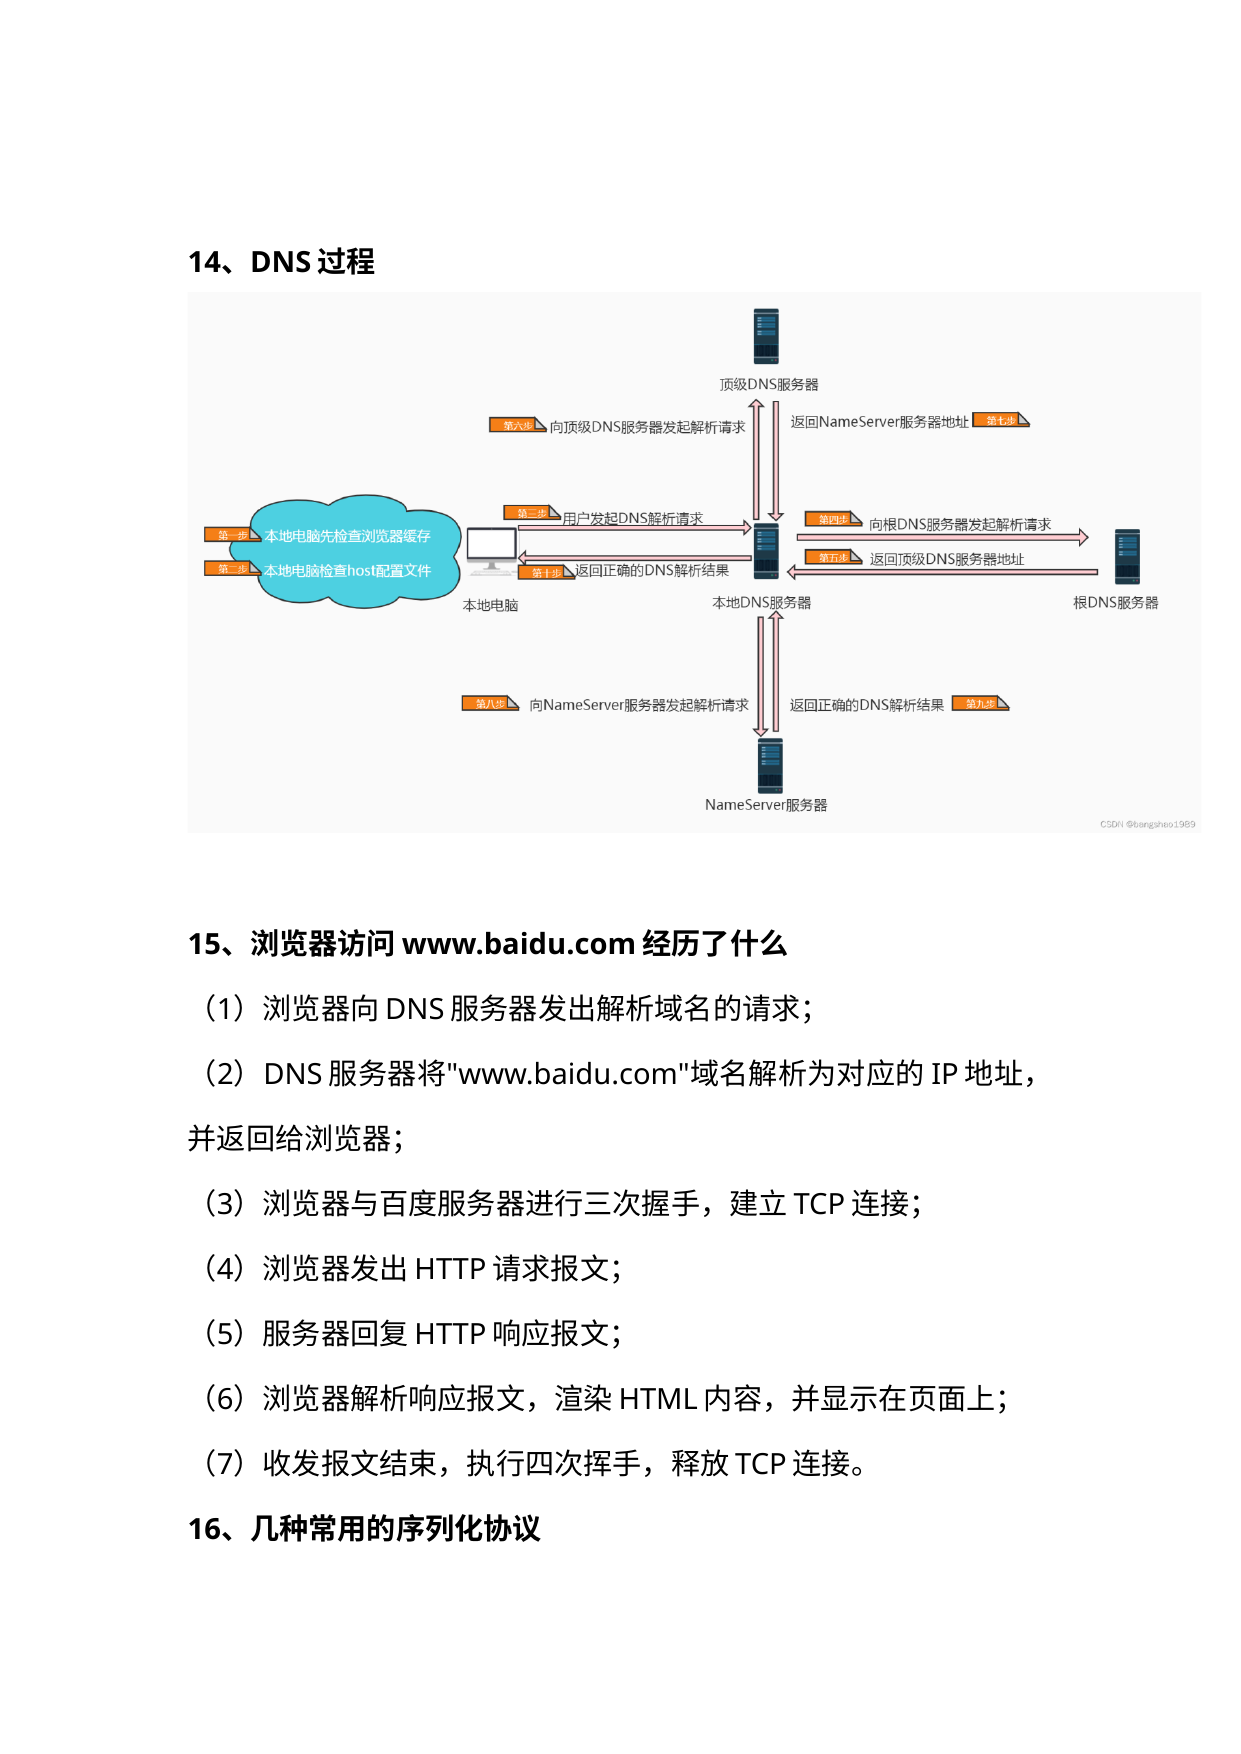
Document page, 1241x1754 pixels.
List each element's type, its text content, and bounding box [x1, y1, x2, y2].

list （2）DNS服务器将"www.baidu.com"域名解析为对应的IP地址，并返回给浏览器； [187, 1039, 1053, 1169]
list DNS过程 [187, 227, 1053, 292]
list （6）浏览器解析响应报文，渲染HTML内容，并显示在页面上； [187, 1364, 1053, 1429]
list （3）浏览器与百度服务器进行三次握手，建立TCP连接； [187, 1169, 1053, 1234]
list （1）浏览器向DNS服务器发出解析域名的请求； [187, 974, 1053, 1039]
list 几种常用的序列化协议 [187, 1494, 1053, 1559]
list （5）服务器回复HTTP响应报文； [187, 1299, 1053, 1364]
list 浏览器访问www.baidu.com经历了什么 [187, 909, 1053, 974]
picture [187, 292, 1202, 833]
list （7）收发报文结束，执行四次挥手，释放TCP连接。 [187, 1429, 1053, 1494]
list （4）浏览器发出HTTP请求报文； [187, 1234, 1053, 1299]
